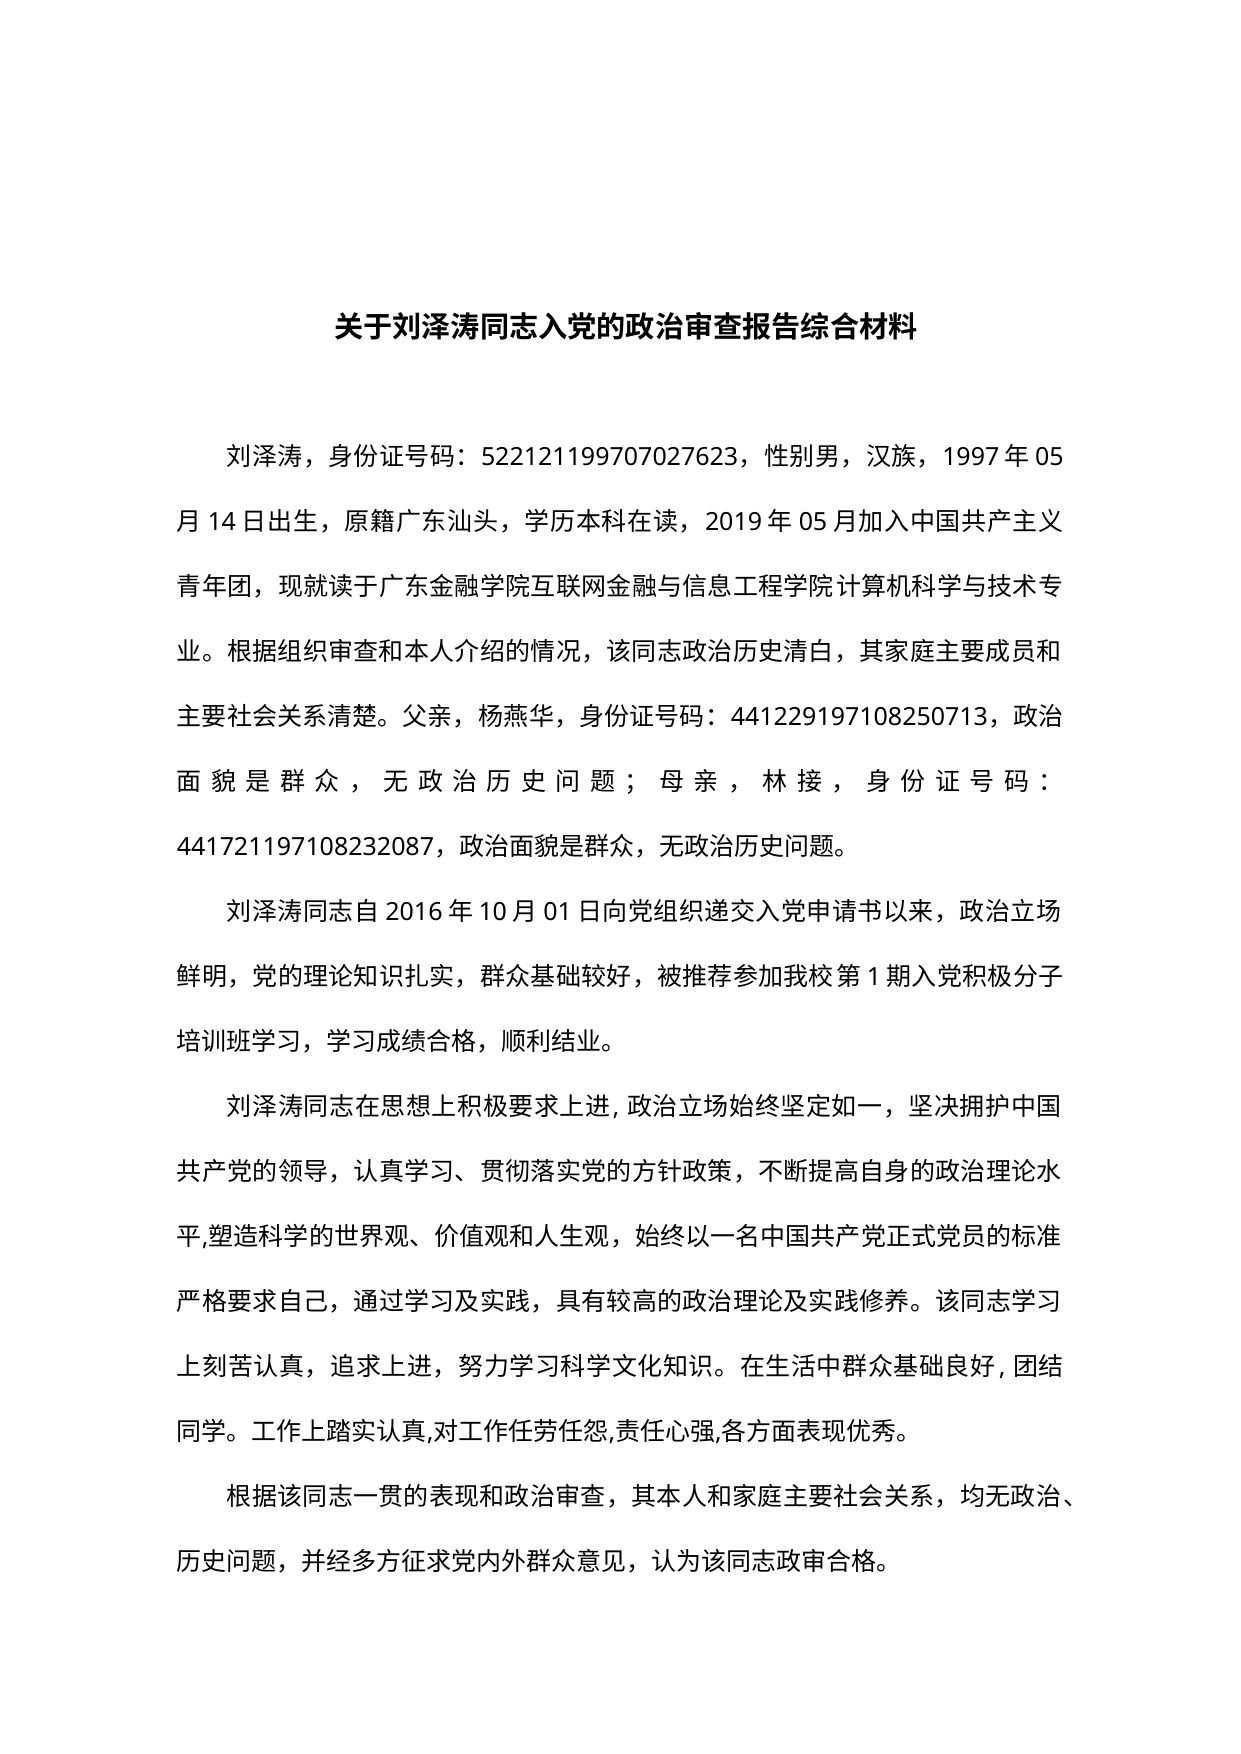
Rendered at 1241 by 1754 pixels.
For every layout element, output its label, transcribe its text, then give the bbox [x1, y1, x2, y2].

text 刘泽涛，身份证号码：522121199707027623，性别男，汉族，1997年05月14日出生，原籍广东汕头，学历本科在读，2019年05月加入中国共产主义青年团，现就读于广东金融学院互联网金融与信息工程学院计算机科学与技术专业。根据组织审查和本人介绍的情况，该同志政治历史清白，其家庭主要成员和主要社会关系清楚。父亲，杨燕华，身份证号码：441229197108250713，政治面貌是群众，无政治历史问题；母亲，林接，身份证号码：441721197108232087，政治面貌是群众，无政治历史问题。 [177, 422, 1064, 877]
text 根据该同志一贯的表现和政治审查，其本人和家庭主要社会关系，均无政治、历史问题，并经多方征求党内外群众意见，认为该同志政审合格。 [177, 1462, 1064, 1592]
text 刘泽涛同志在思想上积极要求上进, 政治立场始终坚定如一，坚决拥护中国共产党的领导，认真学习、贯彻落实党的方针政策，不断提高自身的政治理论水平,塑造科学的世界观、价值观和人生观，始终以一名中国共产党正式党员的标准严格要求自己，通过学习及实践，具有较高的政治理论及实践修养。该同志学习上刻苦认真，追求上进，努力学习科学文化知识。在生活中群众基础良好, 团结同学。工作上踏实认真,对工作任劳任怨,责任心强,各方面表现优秀。 [177, 1072, 1064, 1462]
text 关于刘泽涛同志入党的政治审查报告综合材料 [187, 292, 1064, 357]
text 刘泽涛同志自2016年10月01日向党组织递交入党申请书以来，政治立场鲜明，党的理论知识扎实，群众基础较好，被推荐参加我校第1期入党积极分子培训班学习，学习成绩合格，顺利结业。 [177, 877, 1064, 1072]
